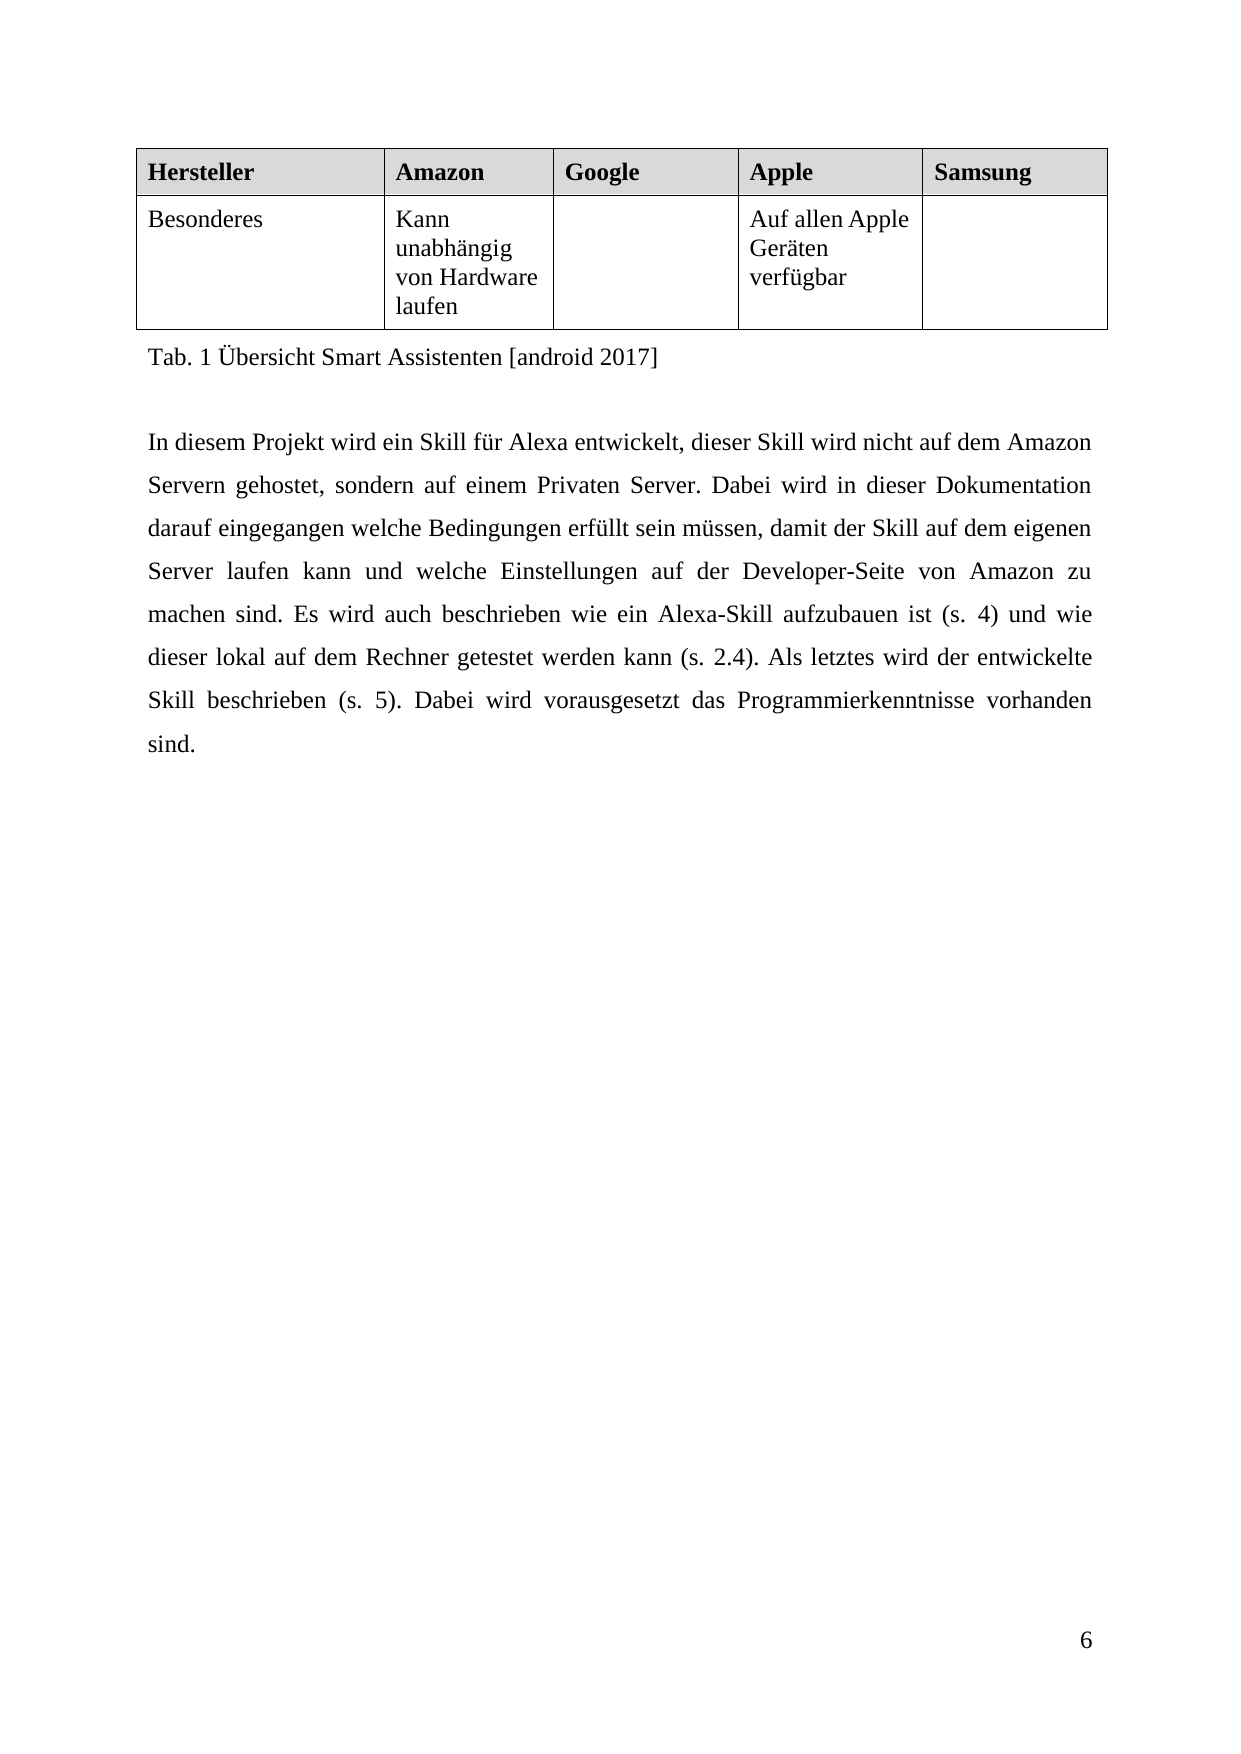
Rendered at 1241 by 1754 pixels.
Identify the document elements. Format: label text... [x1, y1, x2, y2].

table_header Samsung [923, 149, 1107, 194]
table_cell [923, 196, 1107, 329]
text In diesem Projekt wird ein Skill für Alexa entwickelt, dieser Skill wird nicht auf dem Amazon Servern gehostet, sondern auf einem Privaten Server. Dabei wird in dieser Dokumentation darauf eingegangen welche Bedingungen erfüllt sein müssen, damit der Skill auf dem eigenen Server laufen kann und welche Einstellungen auf der Developer-Seite von Amazon zu machen sind. Es wird auch beschrieben wie ein Alexa-Skill aufzubauen ist (s. 4) und wie dieser lokal auf dem Rechner getestet werden kann (s. 2.4). Als letztes wird der entwickelte Skill beschrieben (s. 5). Dabei wird vorausgesetzt das Programmierkenntnisse vorhanden sind. [148, 427, 1092, 757]
table_cell Besonderes [137, 196, 384, 329]
table_cell Auf allen Apple Geräten verfügbar [739, 196, 922, 329]
table_cell [554, 196, 738, 329]
table_header Apple [739, 149, 922, 194]
table_header Hersteller [137, 149, 384, 194]
table_cell Kann unabhängig von Hardware laufen [385, 196, 553, 329]
table_header Amazon [385, 149, 553, 194]
table_header Google [554, 149, 738, 194]
